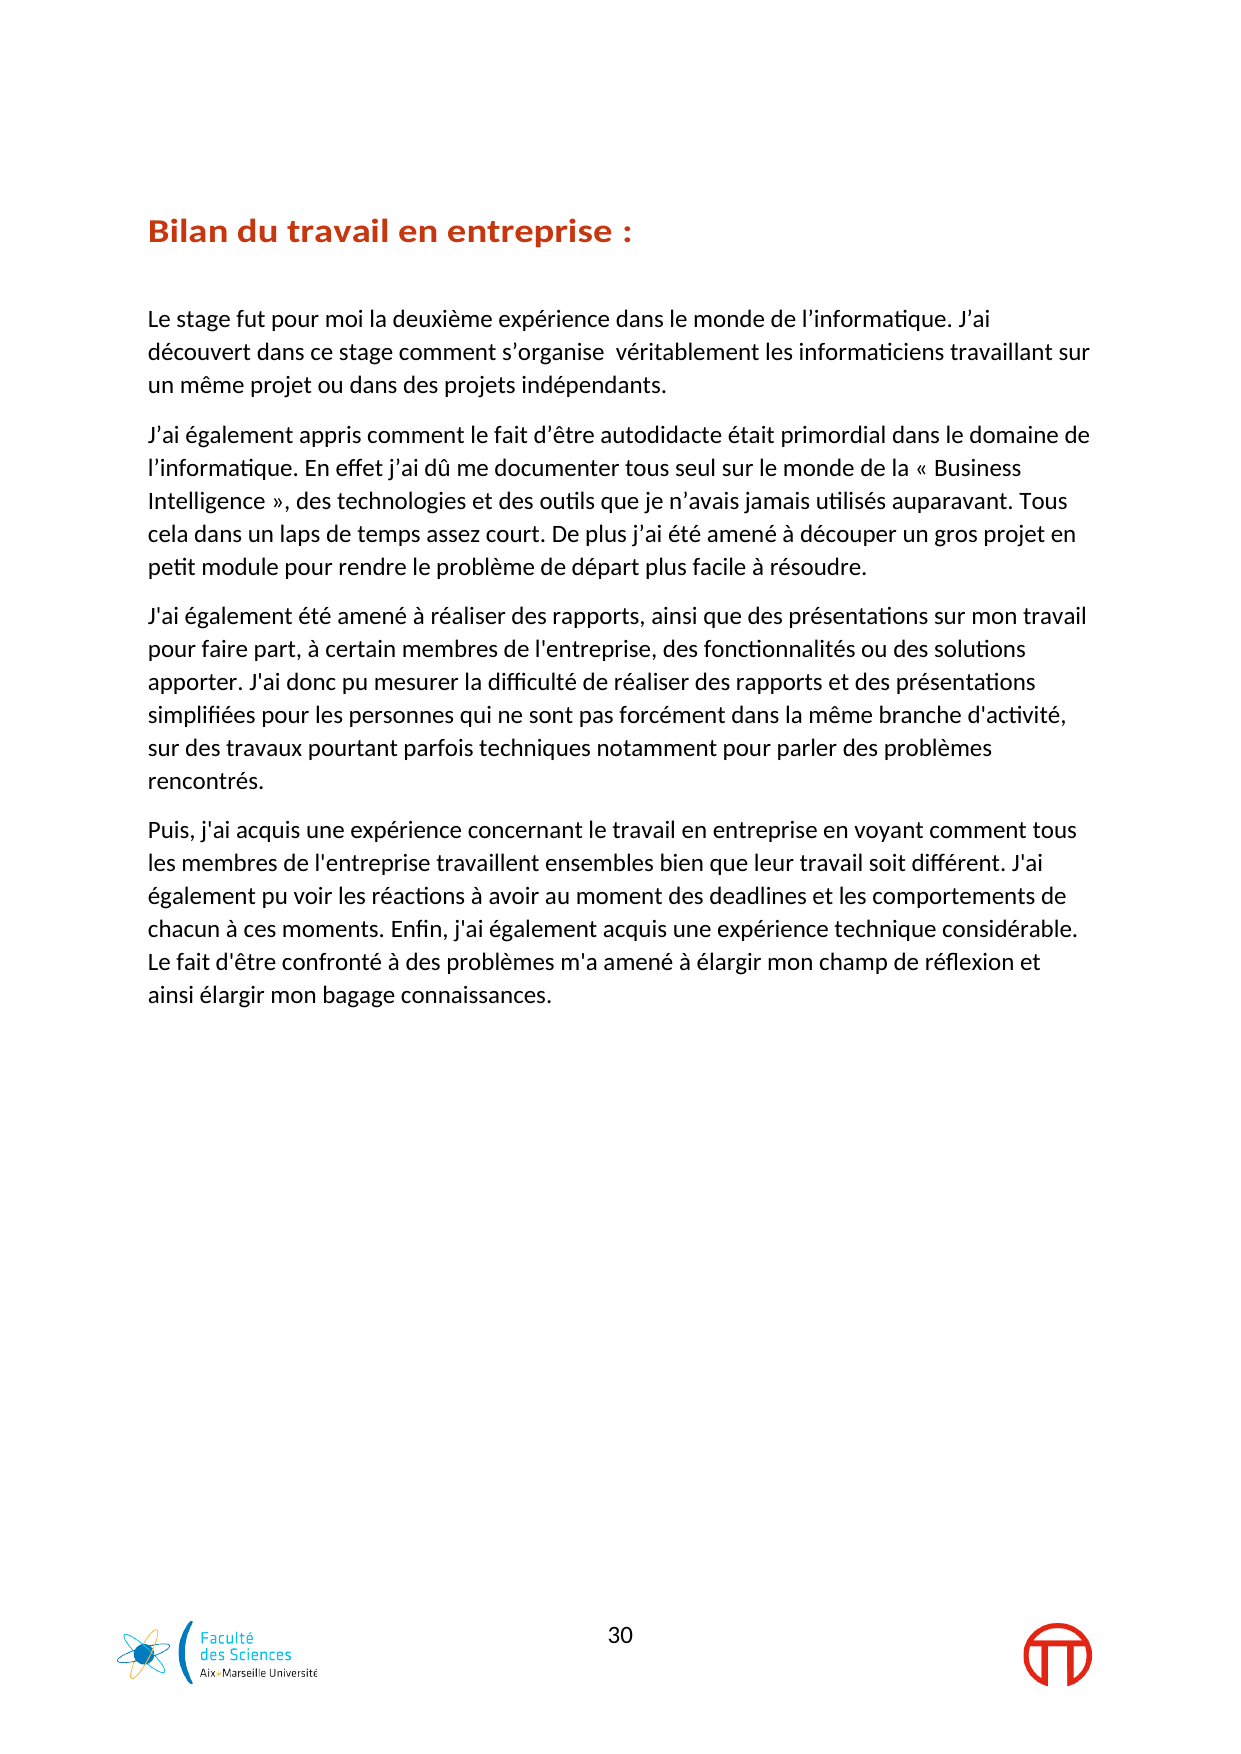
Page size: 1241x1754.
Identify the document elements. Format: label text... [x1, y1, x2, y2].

text J’ai également appris comment le fait d’être autodidacte était primordial dans le domaine de l’informatique. En effet j’ai dû me documenter tous seul sur le monde de la « Business Intelligence », des technologies et des outils que je n’avais jamais utilisés auparavant. Tous cela dans un laps de temps assez court. De plus j’ai été amené à découper un gros projet en petit module pour rendre le problème de départ plus facile à résoudre. [148, 419, 1092, 581]
picture [1023, 1621, 1093, 1687]
text J'ai également été amené à réaliser des rapports, ainsi que des présentations sur mon travail pour faire part, à certain membres de l'entreprise, des fonctionnalités ou des solutions apporter. J'ai donc pu mesurer la difficulté de réaliser des rapports et des présentations simplifiées pour les personnes qui ne sont pas forcément dans la même branche d'activité, sur des travaux pourtant parfois techniques notamment pour parler des problèmes rencontrés. [148, 600, 1092, 795]
text Puis, j'ai acquis une expérience concernant le travail en entreprise en voyant comment tous les membres de l'entreprise travaillent ensembles bien que leur travail soit différent. J'ai également pu voir les réactions à avoir au moment des deadlines et les comportements de chacun à ces moments. Enfin, j'ai également acquis une expérience technique considérable. Le fait d'être confronté à des problèmes m'a amené à élargir mon champ de réflexion et ainsi élargir mon bagage connaissances. [148, 814, 1092, 1009]
subtitle Bilan du travail en entreprise : [148, 210, 1092, 251]
picture [116, 1621, 318, 1684]
text Le stage fut pour moi la deuxième expérience dans le monde de l’informatique. J’ai découvert dans ce stage comment s’organise véritablement les informaticiens travaillant sur un même projet ou dans des projets indépendants. [148, 304, 1092, 400]
